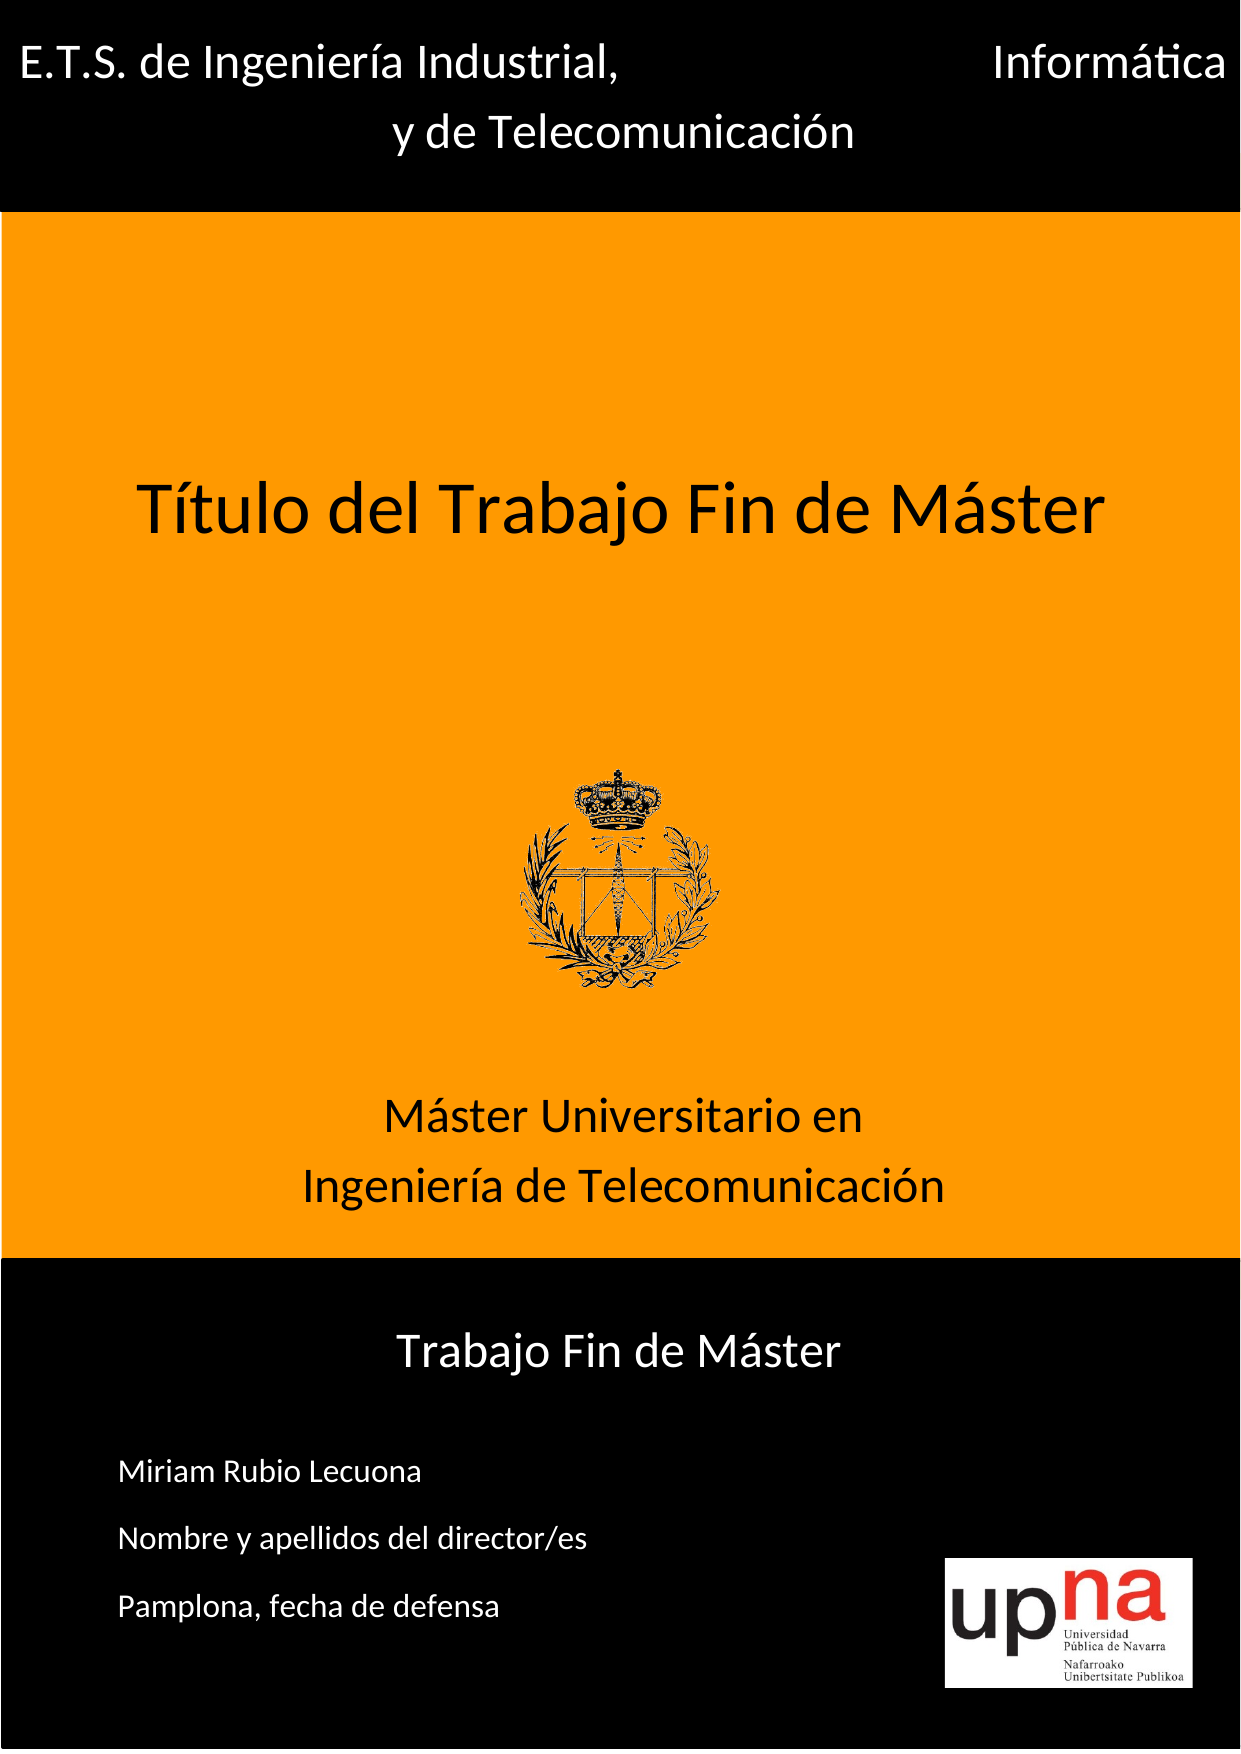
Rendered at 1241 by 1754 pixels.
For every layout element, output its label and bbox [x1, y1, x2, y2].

picture [944, 1558, 1193, 1688]
picture [516, 765, 724, 992]
